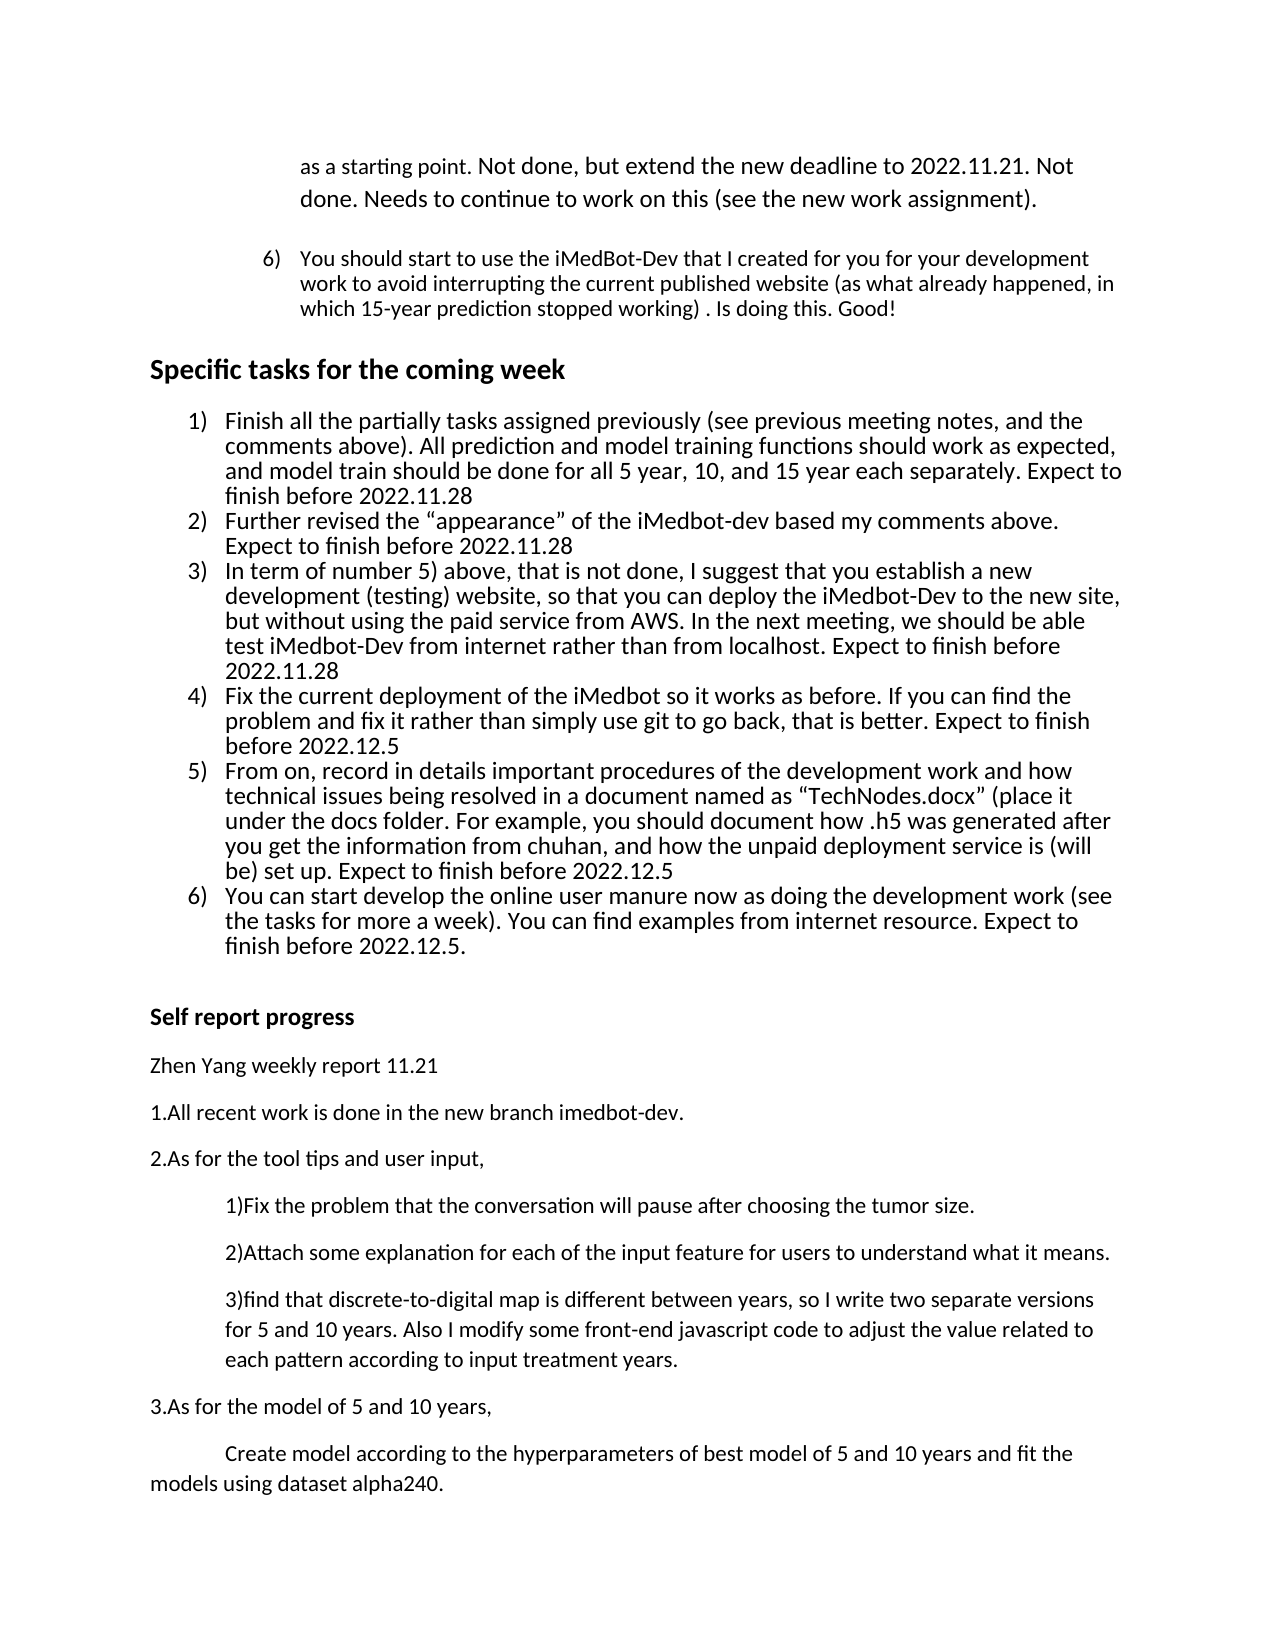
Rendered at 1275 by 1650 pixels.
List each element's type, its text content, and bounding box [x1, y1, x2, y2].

list Finish all the partially tasks assigned previously (see previous meeting notes, and the comments above). All prediction and model training functions should work as expected, and model train should be done for all 5 year, 10, and 15 year each separately. Expect to finish before 2022.11.28 [187, 409, 1125, 509]
list You should start to use the iMedBot-Dev that I created for you for your development work to avoid interrupting the current published website (as what already happened, in which 15-year prediction stopped working) . Is doing this. Good! [262, 246, 1125, 321]
text 3.As for the model of 5 and 10 years, [150, 1392, 1125, 1420]
text Create model according to the hyperparameters of best model of 5 and 10 years and fit the models using dataset alpha240. [150, 1439, 1125, 1497]
list Fix the current deployment of the iMedbot so it works as before. If you can find the problem and fix it rather than simply use git to go back, that is better. Expect to finish before 2022.12.5 [187, 684, 1125, 759]
list Specific tasks for the coming week [150, 359, 1125, 384]
list Further revised the “appearance” of the iMedbot-dev based my comments above. Expect to finish before 2022.11.28 [187, 509, 1125, 559]
text Zhen Yang weekly report 11.21 [150, 1051, 1125, 1079]
text 2.As for the tool tips and user input, [150, 1144, 1125, 1172]
text 1)Fix the problem that the conversation will pause after choosing the tumor size. [150, 1191, 1125, 1219]
text 3)find that discrete-to-digital map is different between years, so I write two separate versions for 5 and 10 years. Also I modify some front-end javascript code to adjust the value related to each pattern according to input treatment years. [225, 1285, 1125, 1373]
text 1.All recent work is done in the new branch imedbot-dev. [150, 1098, 1125, 1126]
text 2)Attach some explanation for each of the input feature for users to understand what it means. [150, 1238, 1125, 1266]
list From on, record in details important procedures of the development work and how technical issues being resolved in a document named as “TechNodes.docx” (place it under the docs folder. For example, you should document how .h5 was generated after you get the information from chuhan, and how the unpaid deployment service is (will be) set up. Expect to finish before 2022.12.5 [187, 759, 1125, 884]
list You can start develop the online user manure now as doing the development work (see the tasks for more a week). You can find examples from internet resource. Expect to finish before 2022.12.5. [187, 884, 1125, 959]
list In term of number 5) above, that is not done, I suggest that you establish a new development (testing) website, so that you can deploy the iMedbot-Dev to the new site, but without using the paid service from AWS. In the next meeting, we should be able test iMedbot-Dev from internet rather than from localhost. Expect to finish before 2022.11.28 [187, 559, 1125, 684]
text Self report progress [150, 1001, 1125, 1032]
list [262, 150, 1125, 213]
